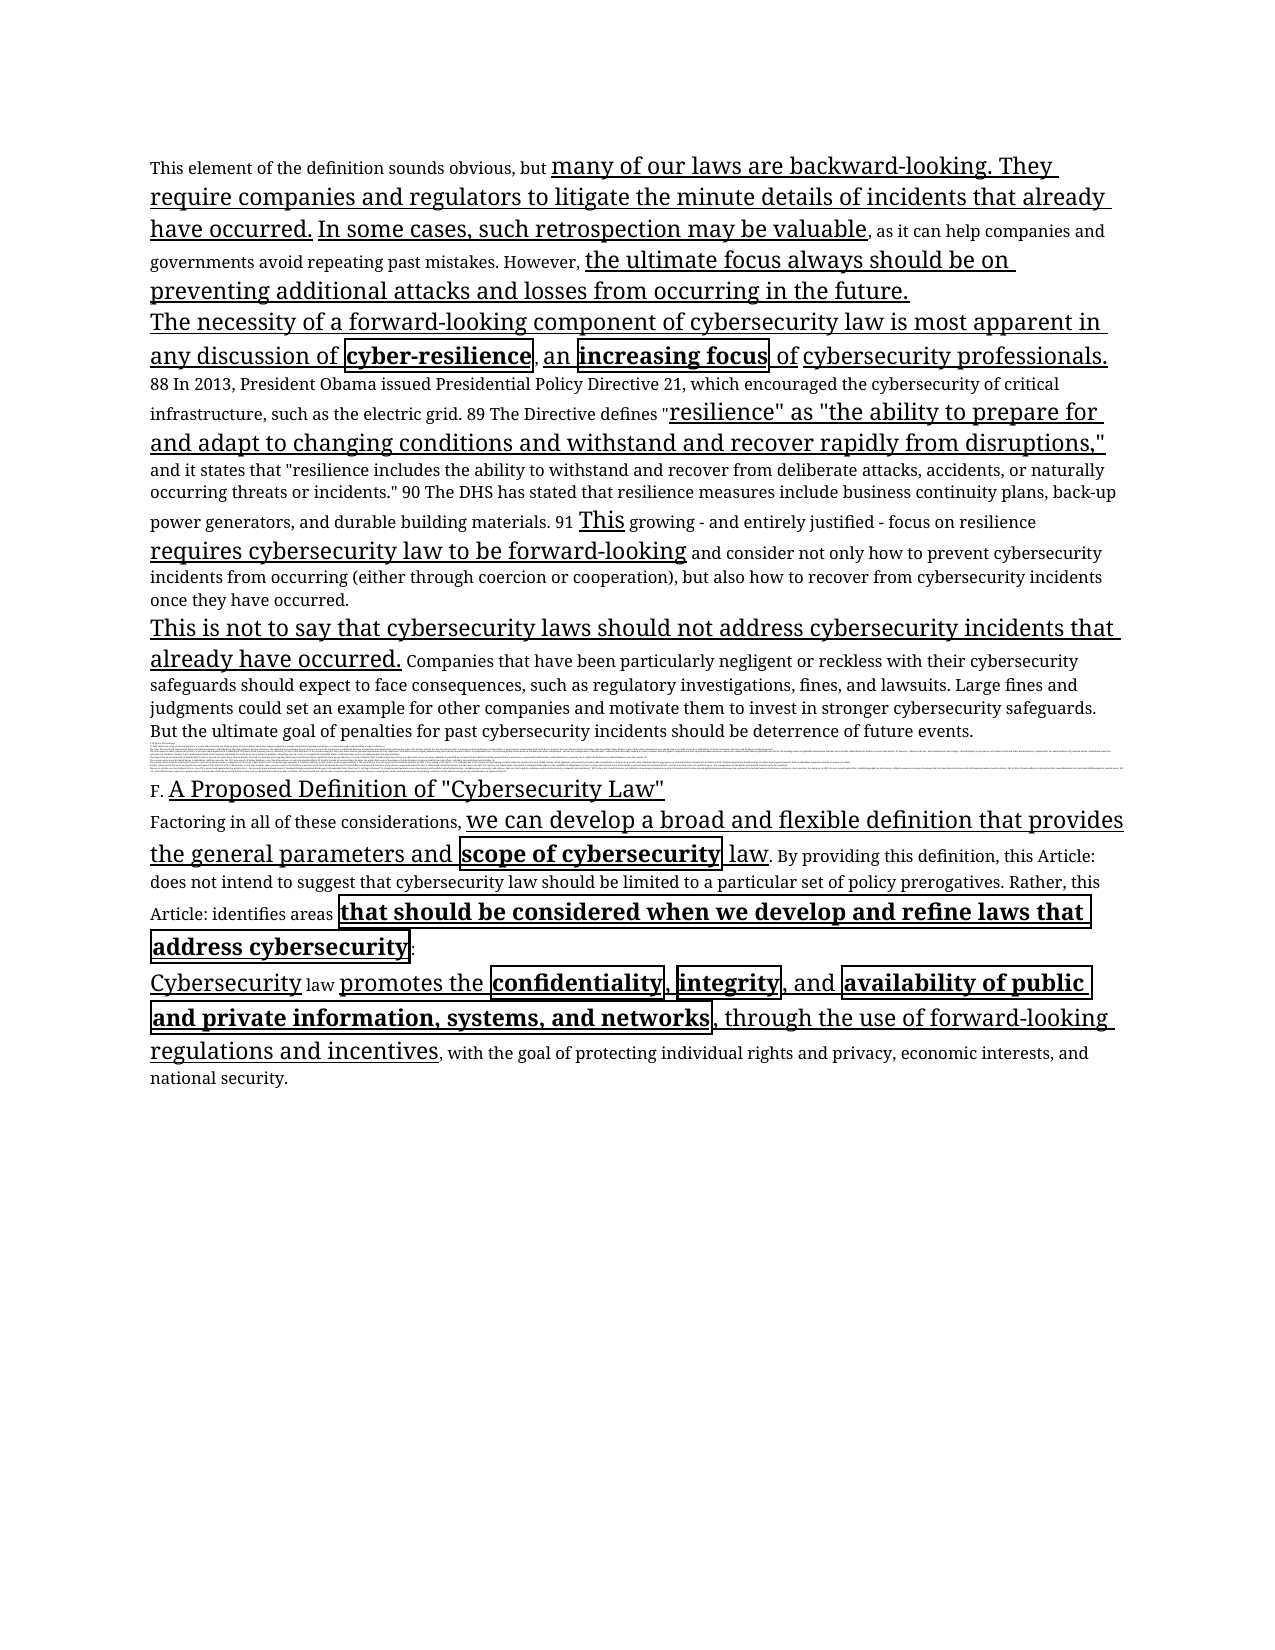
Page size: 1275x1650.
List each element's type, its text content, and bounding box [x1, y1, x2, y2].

text Cybersecurity law promotes the confidentiality, integrity, and availability of public and private information, systems, and networks, through the use of forward-looking regulations and incentives, with the goal of protecting individual rights and privacy, economic interests, and national security. [150, 964, 1125, 1089]
text This is not to say that cybersecurity laws should not address cybersecurity incidents that already have occurred. Companies that have been particularly negligent or reckless with their cybersecurity safeguards should expect to face consequences, such as regulatory investigations, fines, and lawsuits. Large fines and judgments could set an example for other companies and motivate them to invest in stronger cybersecurity safeguards. But the ultimate goal of penalties for past cybersecurity incidents should be deterrence of future events. [150, 611, 1125, 742]
text F. A Proposed Definition of "Cybersecurity Law" [150, 773, 1125, 804]
text This element of the definition sounds obvious, but many of our laws are backward-looking. They require companies and regulators to litigate the minute details of incidents that already have occurred. In some cases, such retrospection may be valuable, as it can help companies and governments avoid repeating past mistakes. However, the ultimate focus always should be on preventing additional attacks and losses from occurring in the future. [150, 150, 1125, 306]
text The necessity of a forward-looking component of cybersecurity law is most apparent in any discussion of cyber-resilience, an increasing focus of cybersecurity professionals. 88 In 2013, President Obama issued Presidential Policy Directive 21, which encouraged the cybersecurity of critical infrastructure, such as the electric grid. 89 The Directive defines "resilience" as "the ability to prepare for and adapt to changing conditions and withstand and recover rapidly from disruptions," and it states that "resilience includes the ability to withstand and recover from deliberate attacks, accidents, or naturally occurring threats or incidents." 90 The DHS has stated that resilience measures include business continuity plans, back-up power generators, and durable building materials. 91 This growing - and entirely justified - focus on resilience requires cybersecurity law to be forward-looking and consider not only how to prevent cybersecurity incidents from occurring (either through coercion or cooperation), but also how to recover from cybersecurity incidents once they have occurred. [150, 306, 1125, 611]
text Factoring in all of these considerations, we can develop a broad and flexible definition that provides the general parameters and scope of cybersecurity law. By providing this definition, this Article: does not intend to suggest that cybersecurity law should be limited to a particular set of policy prerogatives. Rather, this Article: identifies areas that should be considered when we develop and refine laws that address cybersecurity: [150, 804, 1125, 964]
